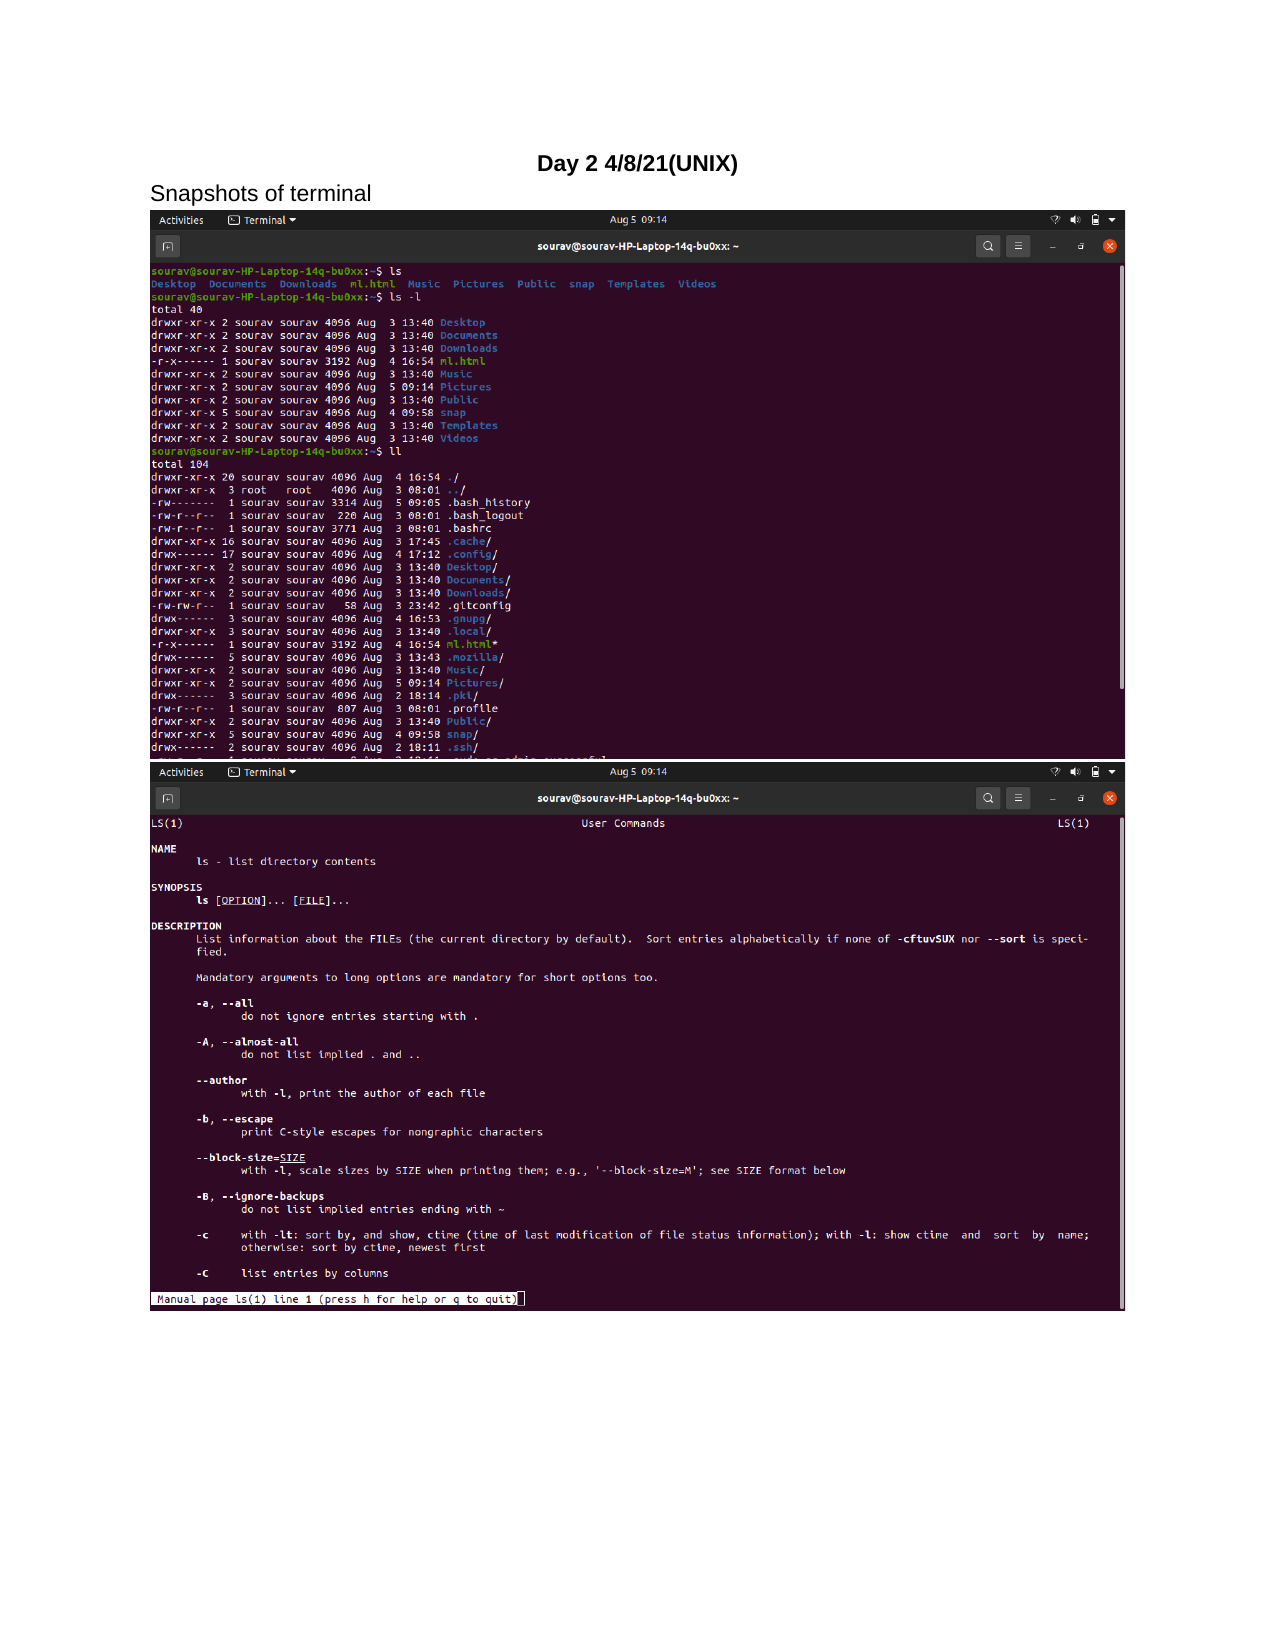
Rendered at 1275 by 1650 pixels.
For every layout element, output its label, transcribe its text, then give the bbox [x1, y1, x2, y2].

picture [150, 210, 1125, 759]
text Day 2 4/8/21(UNIX) [150, 150, 1125, 176]
text Snapshots of terminal [150, 180, 1125, 207]
picture [150, 762, 1125, 1311]
